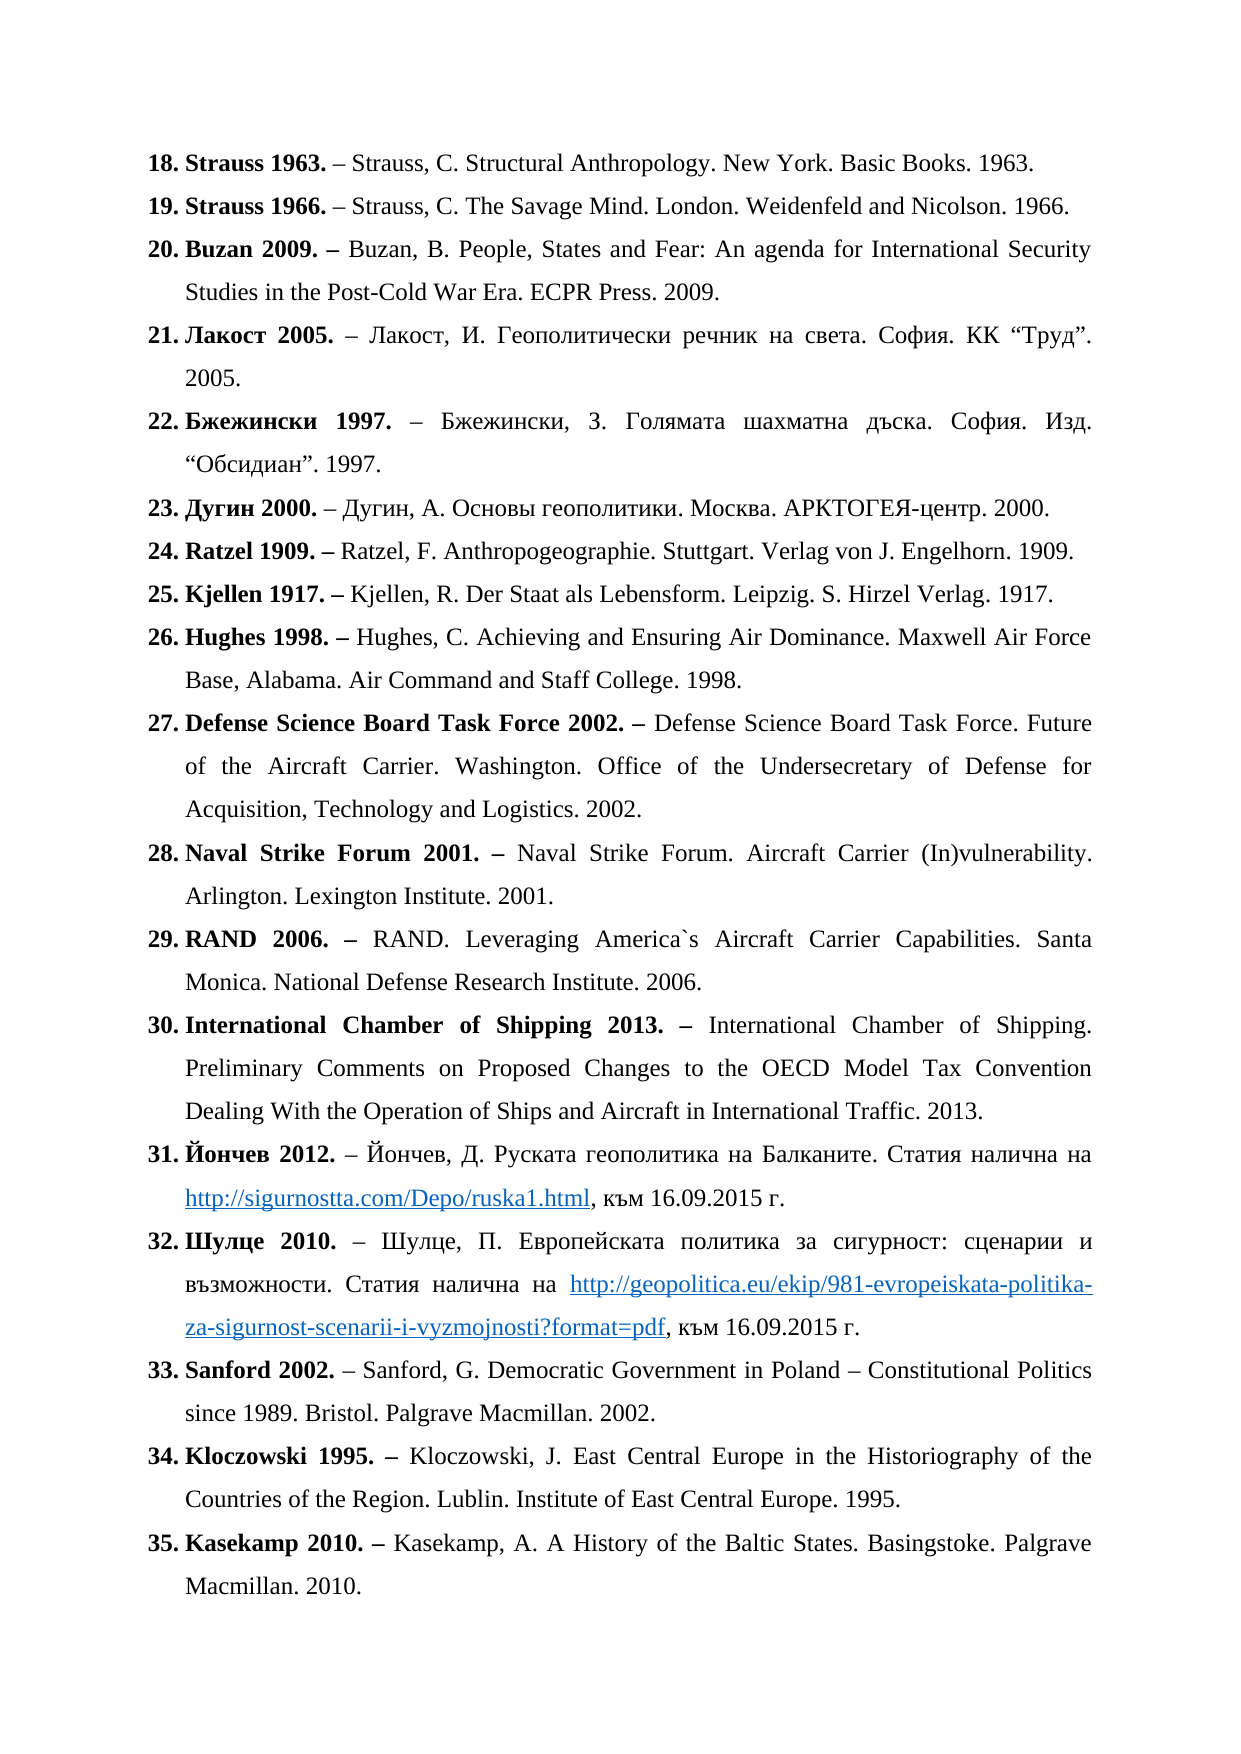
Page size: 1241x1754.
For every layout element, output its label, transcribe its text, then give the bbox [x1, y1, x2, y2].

list Buzan 2009. – Buzan, B. People, States and Fear: An agenda for International Security Studies in the Post-Cold War Era. ECPR Press. 2009. [148, 234, 1093, 306]
list Дугин 2000. – Дугин, А. Основы геополитики. Москва. АРКТОГЕЯ-центр. 2000. [148, 493, 1093, 521]
list Бжежински 1997. – Бжежински, З. Голямата шахматна дъска. София. Изд. “Обсидиан”. 1997. [148, 406, 1093, 478]
list Kloczowski 1995. – Kloczowski, J. East Central Europe in the Historiography of the Countries of the Region. Lublin. Institute of East Central Europe. 1995. [148, 1441, 1093, 1513]
list Йончев 2012. – Йончев, Д. Руската геополитика на Балканите. Статия налична на http://sigurnostta.com/Depo/ruska1.html, към 16.09.2015 г. [148, 1139, 1093, 1211]
list RAND 2006. – RAND. Leveraging America`s Aircraft Carrier Capabilities. Santa Monica. National Defense Research Institute. 2006. [148, 924, 1093, 996]
list Strauss 1966. – Strauss, C. The Savage Mind. London. Weidenfeld and Nicolson. 1966. [148, 191, 1093, 219]
list Ratzel 1909. – Ratzel, F. Anthropogeographie. Stuttgart. Verlag von J. Engelhorn. 1909. [148, 536, 1093, 564]
list Лакост 2005. – Лакост, И. Геополитически речник на света. София. КК “Труд”. 2005. [148, 320, 1093, 392]
list Strauss 1963. – Strauss, C. Structural Anthropology. New York. Basic Books. 1963. [148, 148, 1093, 176]
list Шулце 2010. – Шулце, П. Европейската политика за сигурност: сценарии и възможности. Статия налична на http://geopolitica.eu/ekip/981-evropeiskata-politika-za-sigurnost-scenarii-i-vyzmojnosti?format=pdf, към 16.09.2015 г. [148, 1226, 1093, 1341]
list International Chamber of Shipping 2013. – International Chamber of Shipping. Preliminary Comments on Proposed Changes to the OECD Model Tax Convention Dealing With the Operation of Ships and Aircraft in International Traffic. 2013. [148, 1010, 1093, 1125]
list Defense Science Board Task Force 2002. – Defense Science Board Task Force. Future of the Aircraft Carrier. Washington. Office of the Undersecretary of Defense for Acquisition, Technology and Logistics. 2002. [148, 708, 1093, 823]
list Kjellen 1917. – Kjellen, R. Der Staat als Lebensform. Leipzig. S. Hirzel Verlag. 1917. [148, 579, 1093, 608]
list Naval Strike Forum 2001. – Naval Strike Forum. Aircraft Carrier (In)vulnerability. Arlington. Lexington Institute. 2001. [148, 838, 1093, 909]
list Kasekamp 2010. – Kasekamp, A. A History of the Baltic States. Basingstoke. Palgrave Macmillan. 2010. [148, 1528, 1093, 1599]
list Sanford 2002. – Sanford, G. Democratic Government in Poland – Constitutional Politics since 1989. Bristol. Palgrave Macmillan. 2002. [148, 1355, 1093, 1427]
list Hughes 1998. – Hughes, C. Achieving and Ensuring Air Dominance. Maxwell Air Force Base, Alabama. Air Command and Staff College. 1998. [148, 622, 1093, 694]
